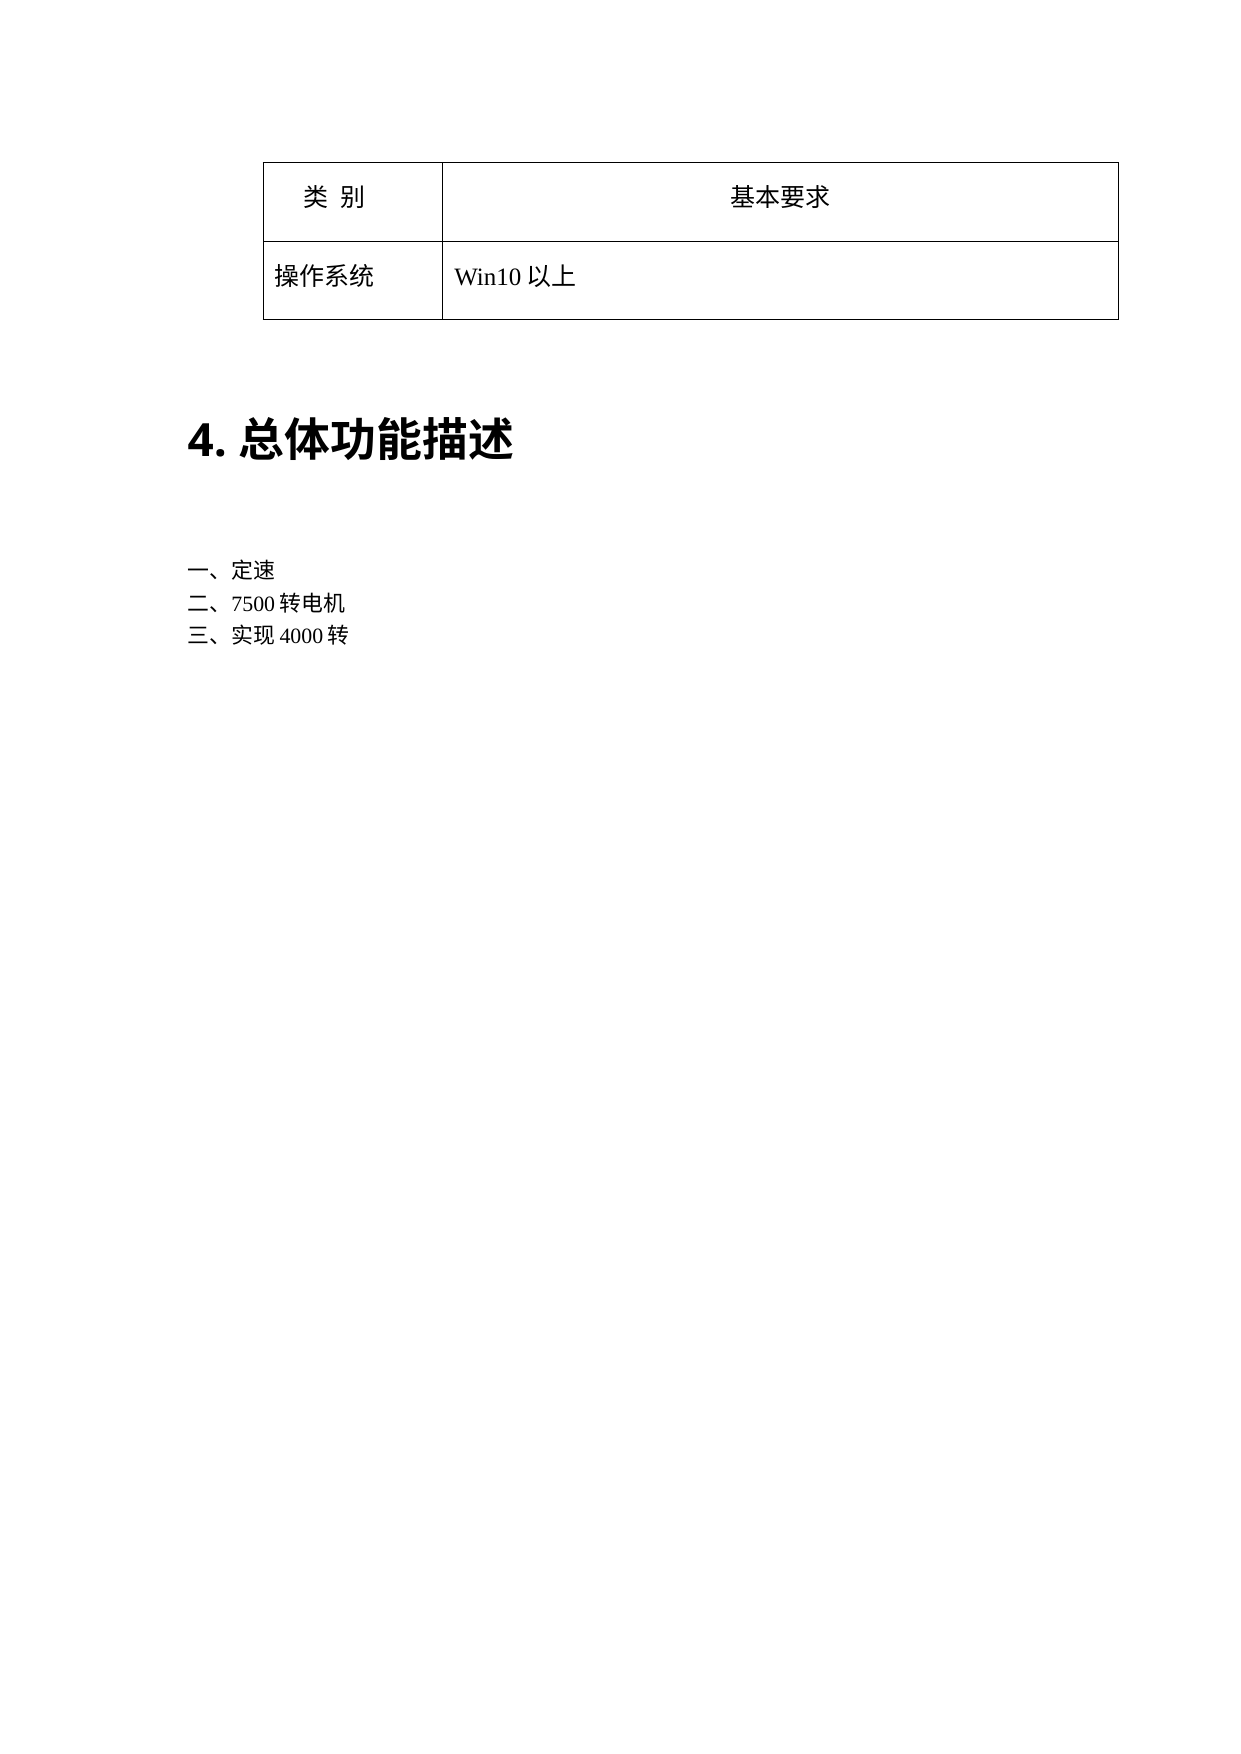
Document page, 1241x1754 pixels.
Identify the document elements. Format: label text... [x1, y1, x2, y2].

table_header 基本要求 [443, 163, 1118, 241]
text 一、定速 [187, 553, 1053, 586]
subtitle 4. 总体功能描述 [187, 388, 1053, 486]
text 三、实现4000转 [187, 618, 1053, 651]
text 二、7500转电机 [187, 586, 1053, 618]
table_cell Win10以上 [443, 242, 1118, 319]
table_cell 操作系统 [264, 242, 442, 319]
table_header 类 别 [264, 163, 442, 241]
